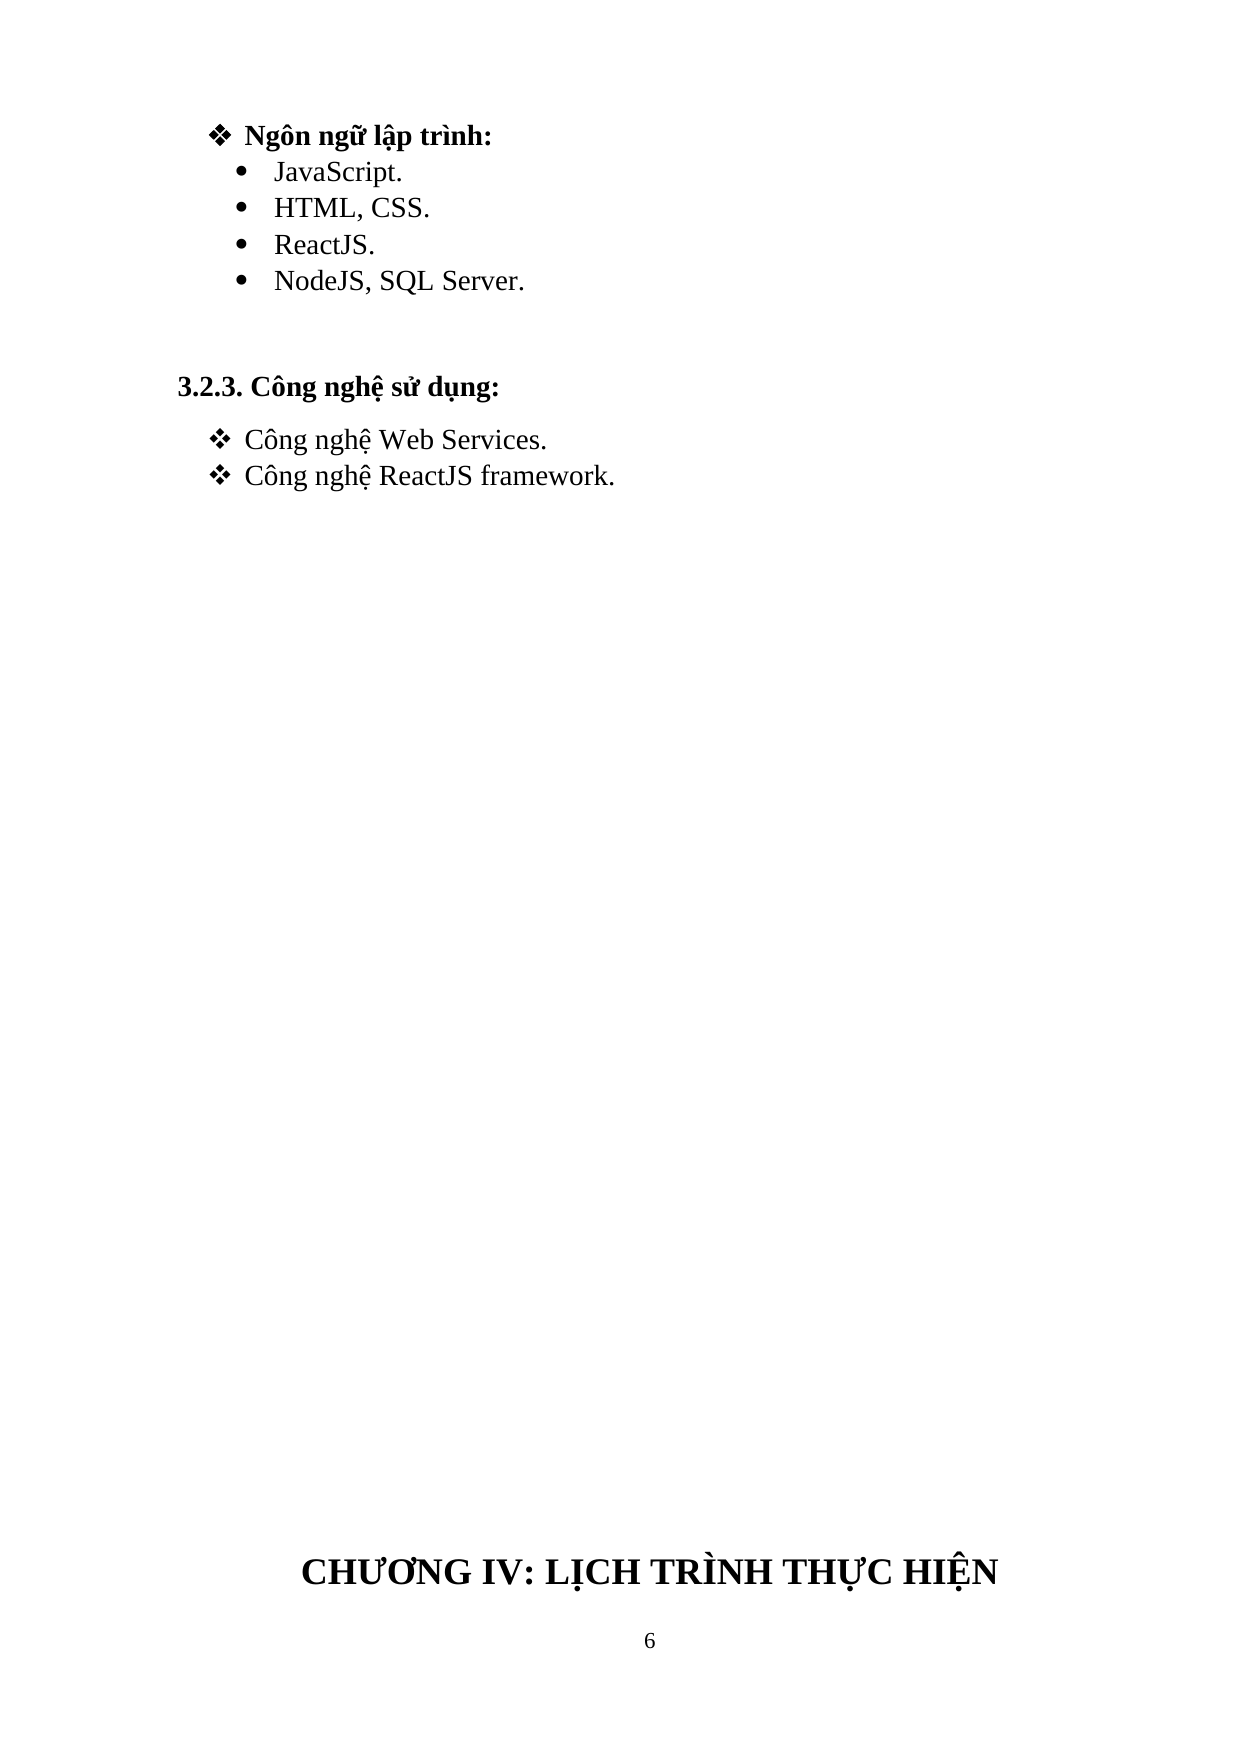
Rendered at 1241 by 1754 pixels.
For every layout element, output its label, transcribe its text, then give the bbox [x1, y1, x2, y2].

list Công nghệ Web Services. [207, 422, 1122, 456]
list Công nghệ ReactJS framework. [207, 458, 1122, 492]
list JavaScript. [236, 154, 1122, 188]
list HTML, CSS. [236, 191, 1122, 224]
list ReactJS. [236, 227, 1122, 261]
text 3.2.3. Công nghệ sử dụng: [177, 369, 1122, 403]
text CHƯƠNG IV: LỊCH TRÌNH THỰC HIỆN [177, 1549, 1122, 1592]
list NodeJS, SQL Server. [236, 263, 1122, 297]
list Ngôn ngữ lập trình: [207, 118, 1122, 152]
